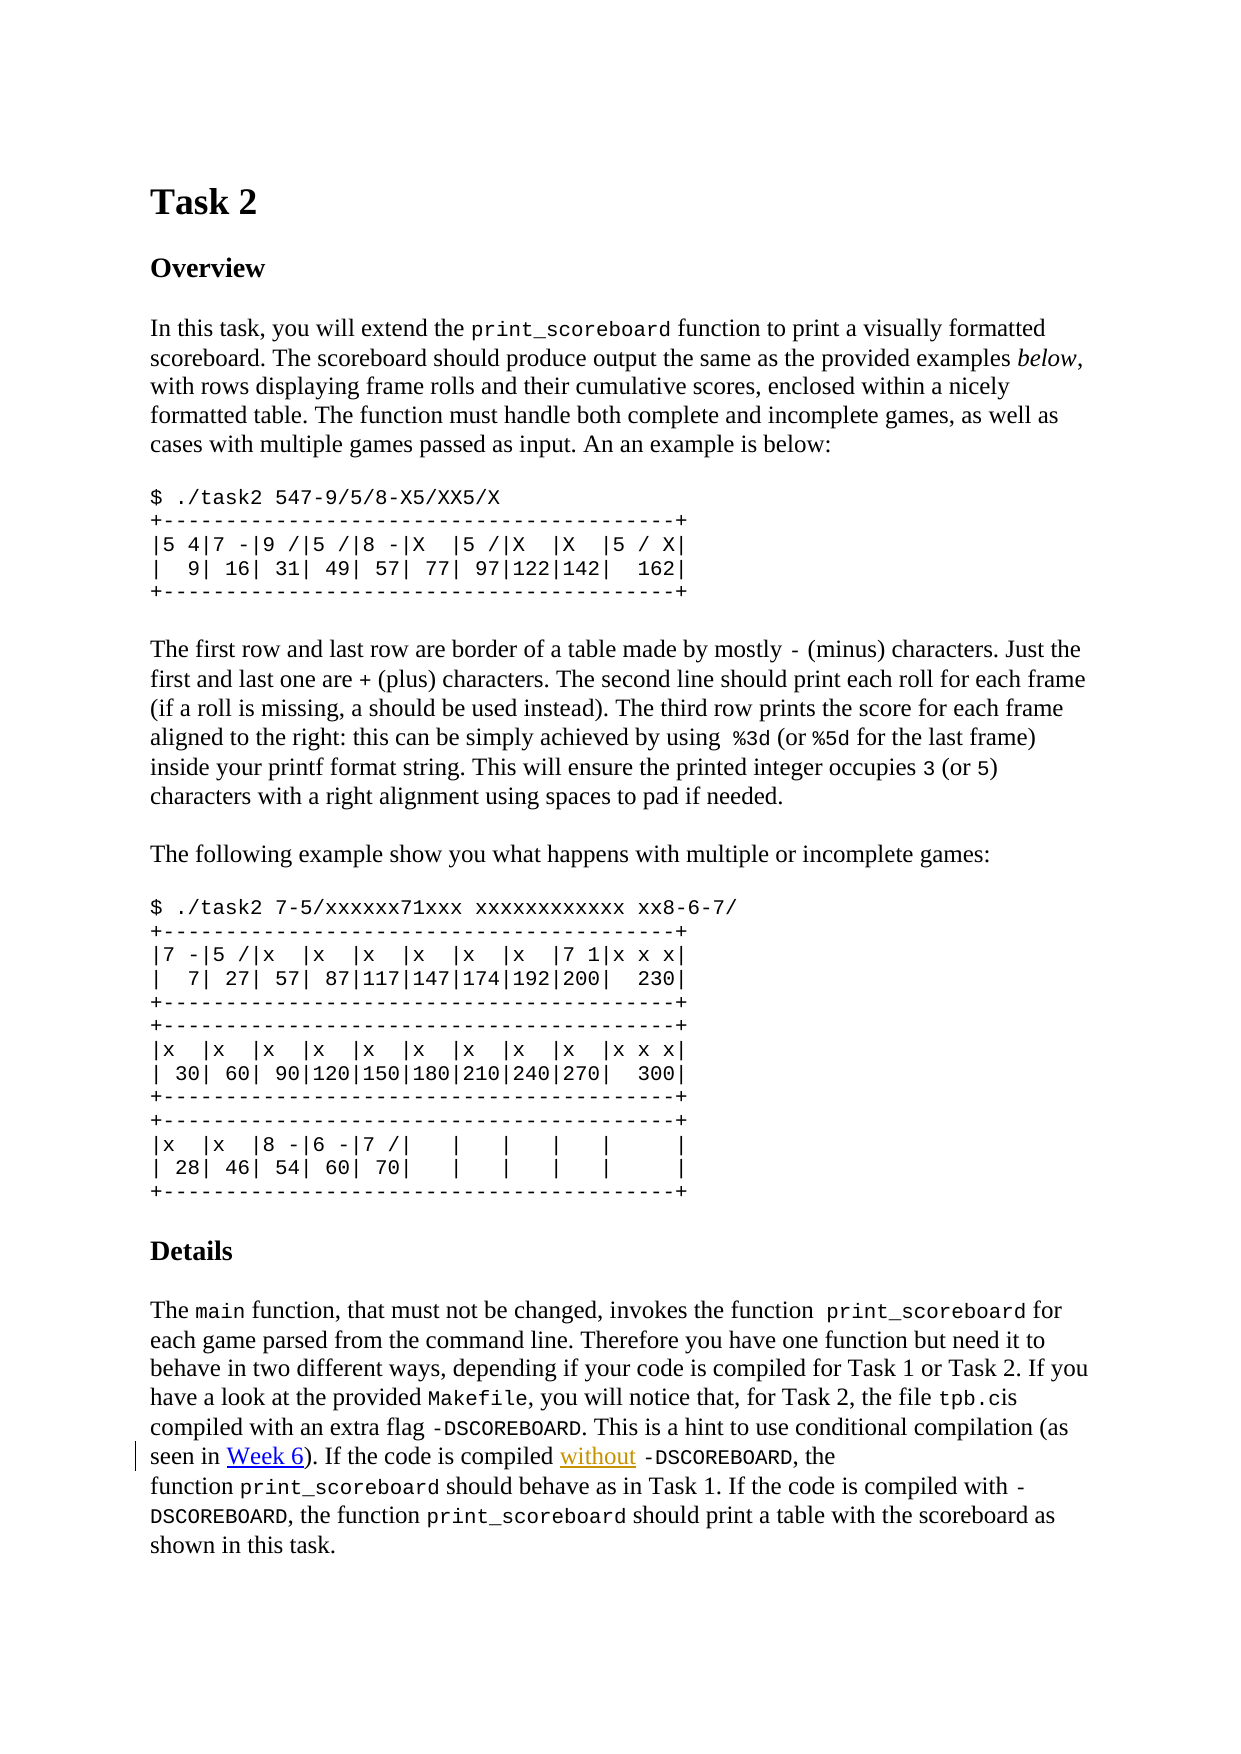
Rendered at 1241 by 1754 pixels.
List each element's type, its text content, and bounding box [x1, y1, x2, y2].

text +-----------------------------------------+ [150, 992, 1090, 1015]
text Details [150, 1234, 1090, 1266]
text | 7| 27| 57| 87|117|147|174|192|200| 230| [150, 968, 1090, 992]
text Task 2 [150, 179, 1090, 222]
text | 9| 16| 31| 49| 57| 77| 97|122|142| 162| [150, 558, 1090, 581]
text The following example show you what happens with multiple or incomplete games: [150, 839, 1090, 868]
text The main function, that must not be changed, invokes the function print_scoreboard for each game parsed from the command line. Therefore you have one function but need it to behave in two different ways, depending if your code is compiled for Task 1 or Task 2. If you have a look at the provided Makefile, you will notice that, for Task 2, the file tpb.cis compiled with an extra flag -DSCOREBOARD. This is a hint to use conditional compilation (as seen in Week 6). If the code is compiled -DSCOREBOARD, the function print_scoreboard should behave as in Task 1. If the code is compiled with -DSCOREBOARD, the function print_scoreboard should print a table with the scoreboard as shown in this task. [150, 1295, 1090, 1559]
text $ ./task2 547-9/5/8-X5/XX5/X [150, 487, 1090, 510]
text +-----------------------------------------+ [150, 1086, 1090, 1110]
text +-----------------------------------------+ [150, 1015, 1090, 1039]
text In this task, you will extend the print_scoreboard function to print a visually formatted scoreboard. The scoreboard should produce output the same as the provided examples below, with rows displaying frame rolls and their cumulative scores, enclosed within a nicely formatted table. The function must handle both complete and incomplete games, as well as cases with multiple games passed as input. An an example is below: [150, 313, 1090, 458]
text $ ./task2 7-5/xxxxxx71xxx xxxxxxxxxxxx xx8-6-7/ [150, 897, 1090, 921]
text |7 -|5 /|x |x |x |x |x |x |7 1|x x x| [150, 944, 1090, 968]
text +-----------------------------------------+ [150, 581, 1090, 605]
text +-----------------------------------------+ [150, 1181, 1090, 1204]
text The first row and last row are border of a table made by mostly - (minus) characters. Just the first and last one are + (plus) characters. The second line should print each roll for each frame (if a roll is missing, a should be used instead). The third row prints the score for each frame aligned to the right: this can be simply achieved by using %3d (or %5d for the last frame) inside your printf format string. This will ensure the printed integer occupies 3 (or 5) characters with a right alignment using spaces to pad if needed. [150, 634, 1090, 810]
text +-----------------------------------------+ [150, 510, 1090, 534]
text Overview [150, 251, 1090, 284]
text | 30| 60| 90|120|150|180|210|240|270| 300| [150, 1063, 1090, 1086]
text |5 4|7 -|9 /|5 /|8 -|X |5 /|X |X |5 / X| [150, 534, 1090, 558]
text +-----------------------------------------+ [150, 1110, 1090, 1133]
text |x |x |8 -|6 -|7 /| | | | | | [150, 1133, 1090, 1157]
text |x |x |x |x |x |x |x |x |x |x x x| [150, 1039, 1090, 1063]
text | 28| 46| 54| 60| 70| | | | | | [150, 1157, 1090, 1181]
text +-----------------------------------------+ [150, 921, 1090, 944]
